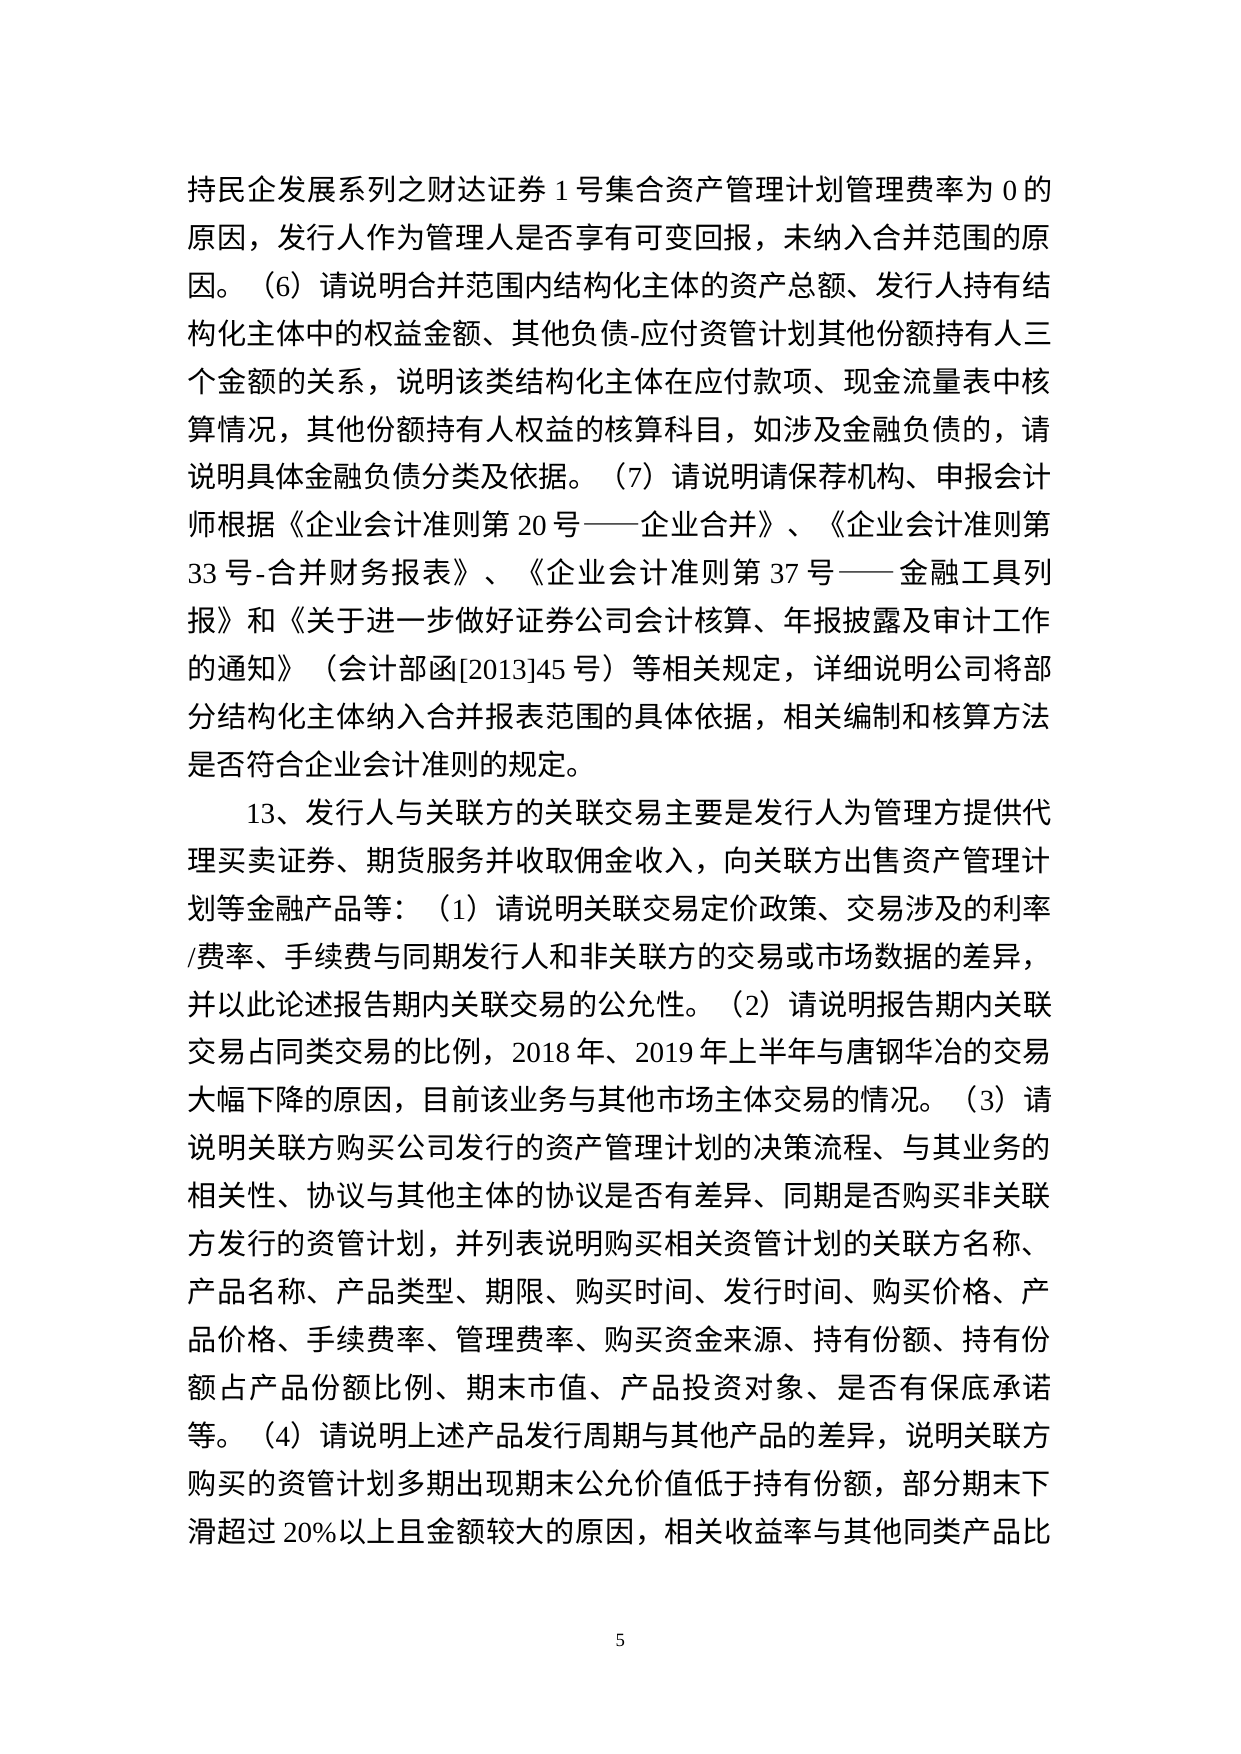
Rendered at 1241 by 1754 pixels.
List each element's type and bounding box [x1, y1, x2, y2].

list [187, 162, 1053, 785]
list [187, 785, 1053, 1552]
